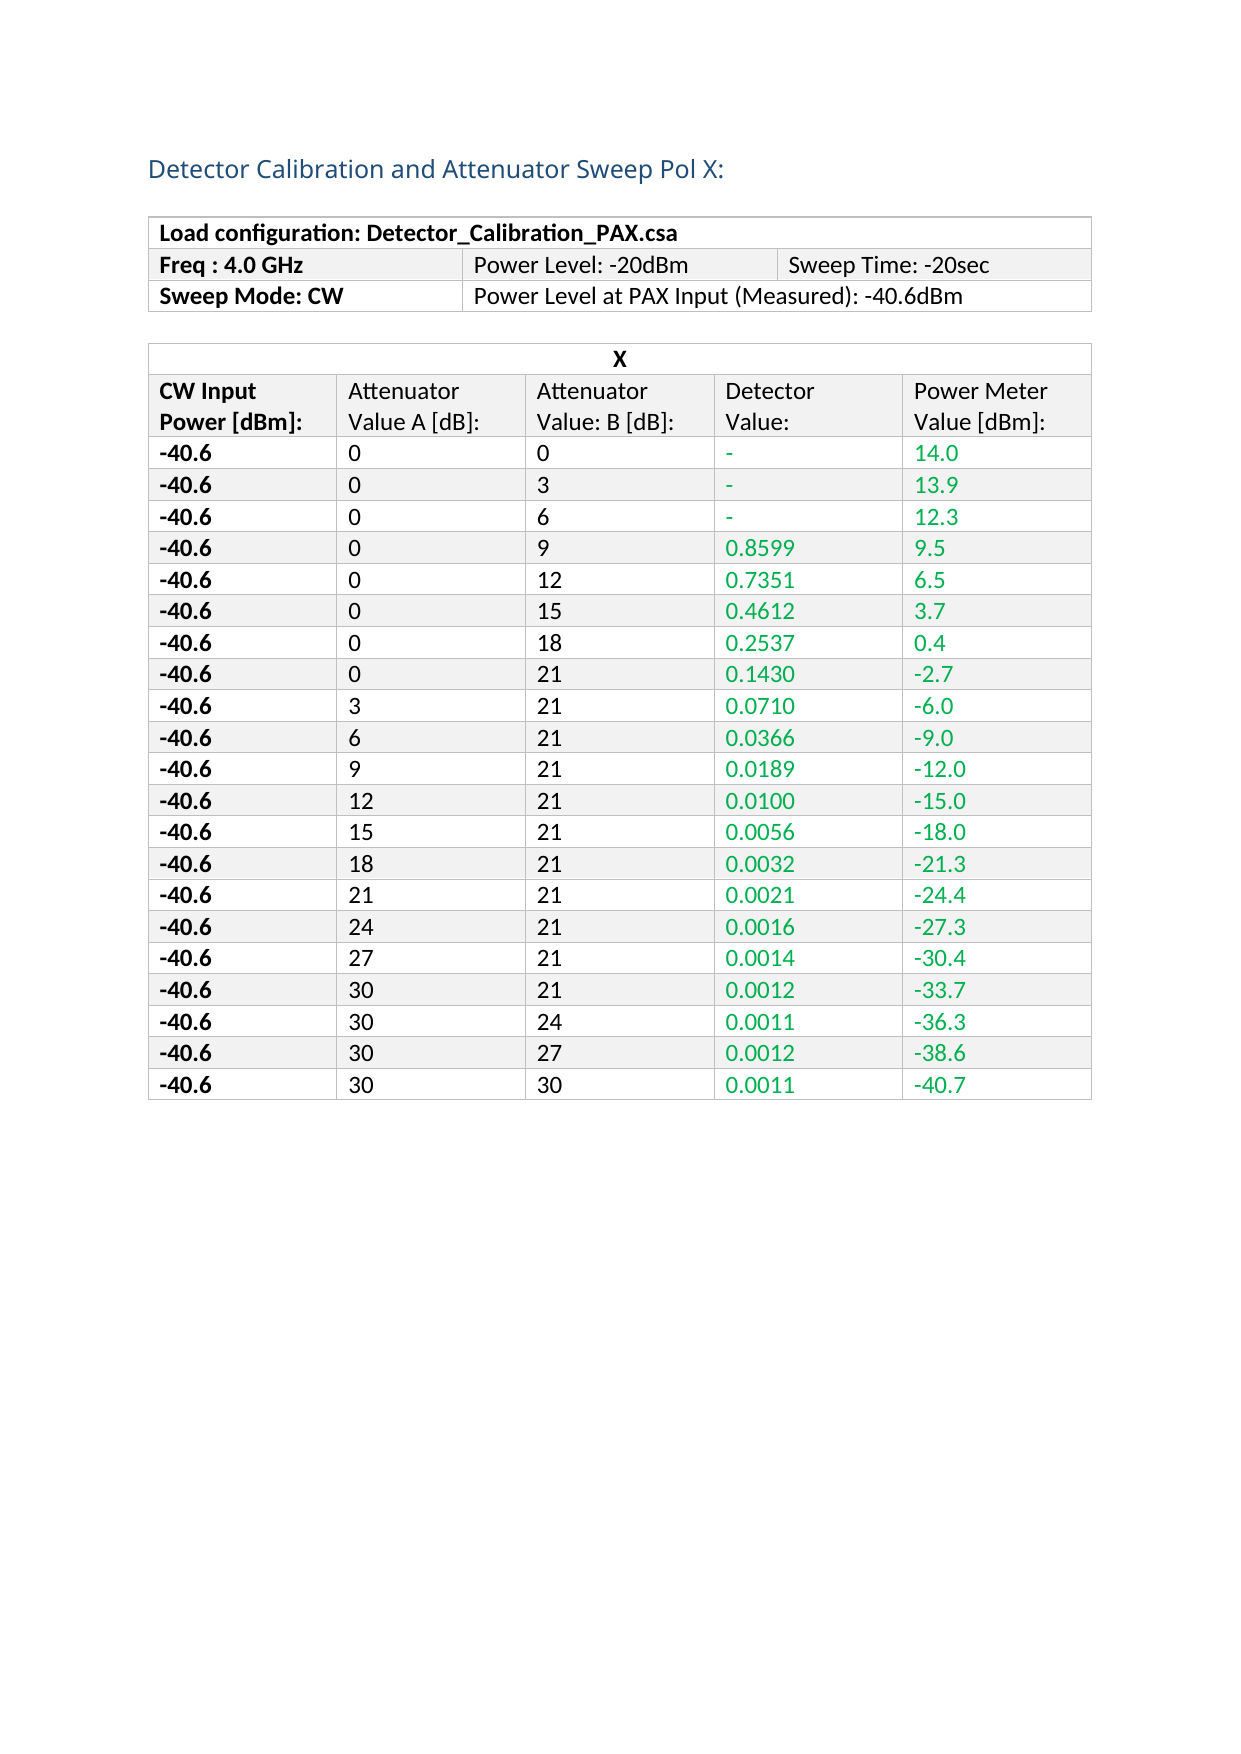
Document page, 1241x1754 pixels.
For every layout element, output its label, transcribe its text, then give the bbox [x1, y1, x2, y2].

table_cell 21 [526, 753, 714, 784]
table_cell -2.7 [903, 659, 1091, 689]
table_cell -40.6 [149, 785, 336, 815]
table_cell Power Level: -20dBm [463, 249, 777, 279]
table_cell -40.6 [149, 690, 336, 721]
table_cell 21 [526, 974, 714, 1005]
table_header Load configuration: Detector_Calibration_PAX.csa [149, 218, 1091, 248]
table_cell 0.0366 [715, 722, 902, 752]
table_cell -40.6 [149, 1069, 336, 1099]
table_cell 18 [526, 627, 714, 657]
table_cell -40.6 [149, 1037, 336, 1068]
table_cell 30 [337, 1006, 525, 1036]
table_cell -40.6 [149, 848, 336, 878]
table_cell 0 [337, 564, 525, 594]
table_cell 0 [337, 659, 525, 689]
table_cell 21 [526, 943, 714, 973]
table_cell 12 [526, 564, 714, 594]
table_cell 0.0021 [715, 880, 902, 910]
table_cell 0.0012 [715, 974, 902, 1005]
table_cell -18.0 [903, 816, 1091, 847]
table_cell 9.5 [903, 532, 1091, 563]
table_cell -40.6 [149, 564, 336, 594]
table_cell -33.7 [903, 974, 1091, 1005]
table_cell -40.6 [149, 1006, 336, 1036]
table_cell 3 [526, 469, 714, 500]
subtitle Detector Calibration and Attenuator Sweep Pol X: [148, 152, 1093, 186]
table_cell 0.0014 [715, 943, 902, 973]
table_cell 21 [526, 816, 714, 847]
table_cell -30.4 [903, 943, 1091, 973]
table_cell 21 [526, 659, 714, 689]
table_cell 24 [526, 1006, 714, 1036]
table_cell 18 [337, 848, 525, 878]
table_cell 21 [526, 880, 714, 910]
table_cell 0.1430 [715, 659, 902, 689]
table_cell -9.0 [903, 722, 1091, 752]
table_cell 0.4 [903, 627, 1091, 657]
table_cell 3 [337, 690, 525, 721]
table_cell 30 [337, 974, 525, 1005]
table_cell 0.7351 [715, 564, 902, 594]
table_cell -24.4 [903, 880, 1091, 910]
table_cell Freq : 4.0 GHz [149, 249, 462, 279]
table_cell Sweep Mode: CW [149, 281, 462, 311]
table_cell 0.0100 [715, 785, 902, 815]
table_cell - [715, 469, 902, 500]
table_cell 3.7 [903, 595, 1091, 626]
table_cell 9 [337, 753, 525, 784]
table_cell 9 [526, 532, 714, 563]
table_cell 0 [337, 532, 525, 563]
table_cell - [715, 437, 902, 468]
table_cell Power Level at PAX Input (Measured): -40.6dBm [463, 281, 1091, 311]
table_cell -40.6 [149, 659, 336, 689]
table_cell -6.0 [903, 690, 1091, 721]
table_cell 30 [526, 1069, 714, 1099]
table_cell 6.5 [903, 564, 1091, 594]
table_cell 0.0012 [715, 1037, 902, 1068]
table_cell -40.6 [149, 469, 336, 500]
table_cell 24 [337, 911, 525, 942]
table_cell Sweep Time: -20sec [778, 249, 1091, 279]
table_cell 0.0032 [715, 848, 902, 878]
table_cell -40.6 [149, 753, 336, 784]
table_cell CW Input Power [dBm]: [149, 375, 336, 436]
table_cell 0.0189 [715, 753, 902, 784]
table_cell 0 [337, 627, 525, 657]
table_cell 30 [337, 1069, 525, 1099]
table_cell 15 [337, 816, 525, 847]
table_cell 0 [337, 469, 525, 500]
table_cell 0.0016 [715, 911, 902, 942]
table_cell 30 [337, 1037, 525, 1068]
table_cell 21 [337, 880, 525, 910]
table_cell -27.3 [903, 911, 1091, 942]
table_cell 0.0011 [715, 1069, 902, 1099]
table_cell 6 [337, 722, 525, 752]
table_cell 0 [526, 437, 714, 468]
table_cell 0.2537 [715, 627, 902, 657]
table_cell 14.0 [903, 437, 1091, 468]
table_cell Attenuator Value: B [dB]: [526, 375, 714, 436]
table_cell 27 [337, 943, 525, 973]
table_cell Detector Value: [715, 375, 902, 436]
table_cell -40.6 [149, 816, 336, 847]
table_cell -40.6 [149, 722, 336, 752]
table_cell -36.3 [903, 1006, 1091, 1036]
table_cell 21 [526, 785, 714, 815]
table_cell Power Meter Value [dBm]: [903, 375, 1091, 436]
table_cell 13.9 [903, 469, 1091, 500]
table_cell 0.8599 [715, 532, 902, 563]
table_cell -40.6 [149, 437, 336, 468]
table_cell 12.3 [903, 501, 1091, 531]
table_cell 21 [526, 690, 714, 721]
table_cell 0.4612 [715, 595, 902, 626]
table_cell -15.0 [903, 785, 1091, 815]
table_cell -40.6 [149, 501, 336, 531]
table_cell -40.6 [149, 627, 336, 657]
table_cell 0 [337, 501, 525, 531]
table_cell -40.7 [903, 1069, 1091, 1099]
table_cell -40.6 [149, 943, 336, 973]
table_header X [149, 344, 1091, 374]
table_cell - [715, 501, 902, 531]
table_cell -40.6 [149, 880, 336, 910]
table_cell 0.0011 [715, 1006, 902, 1036]
table_cell -40.6 [149, 595, 336, 626]
table_cell 27 [526, 1037, 714, 1068]
table_cell 0 [337, 595, 525, 626]
table_cell 21 [526, 911, 714, 942]
table_cell -21.3 [903, 848, 1091, 878]
table_cell -40.6 [149, 911, 336, 942]
table_cell 21 [526, 722, 714, 752]
table_cell -12.0 [903, 753, 1091, 784]
table_cell 0.0710 [715, 690, 902, 721]
table_cell 15 [526, 595, 714, 626]
table_cell Attenuator Value A [dB]: [337, 375, 525, 436]
table_cell -40.6 [149, 974, 336, 1005]
table_cell -40.6 [149, 532, 336, 563]
table_cell 0 [337, 437, 525, 468]
table_cell 6 [526, 501, 714, 531]
table_cell 12 [337, 785, 525, 815]
table_cell 21 [526, 848, 714, 878]
table_cell -38.6 [903, 1037, 1091, 1068]
table_cell 0.0056 [715, 816, 902, 847]
